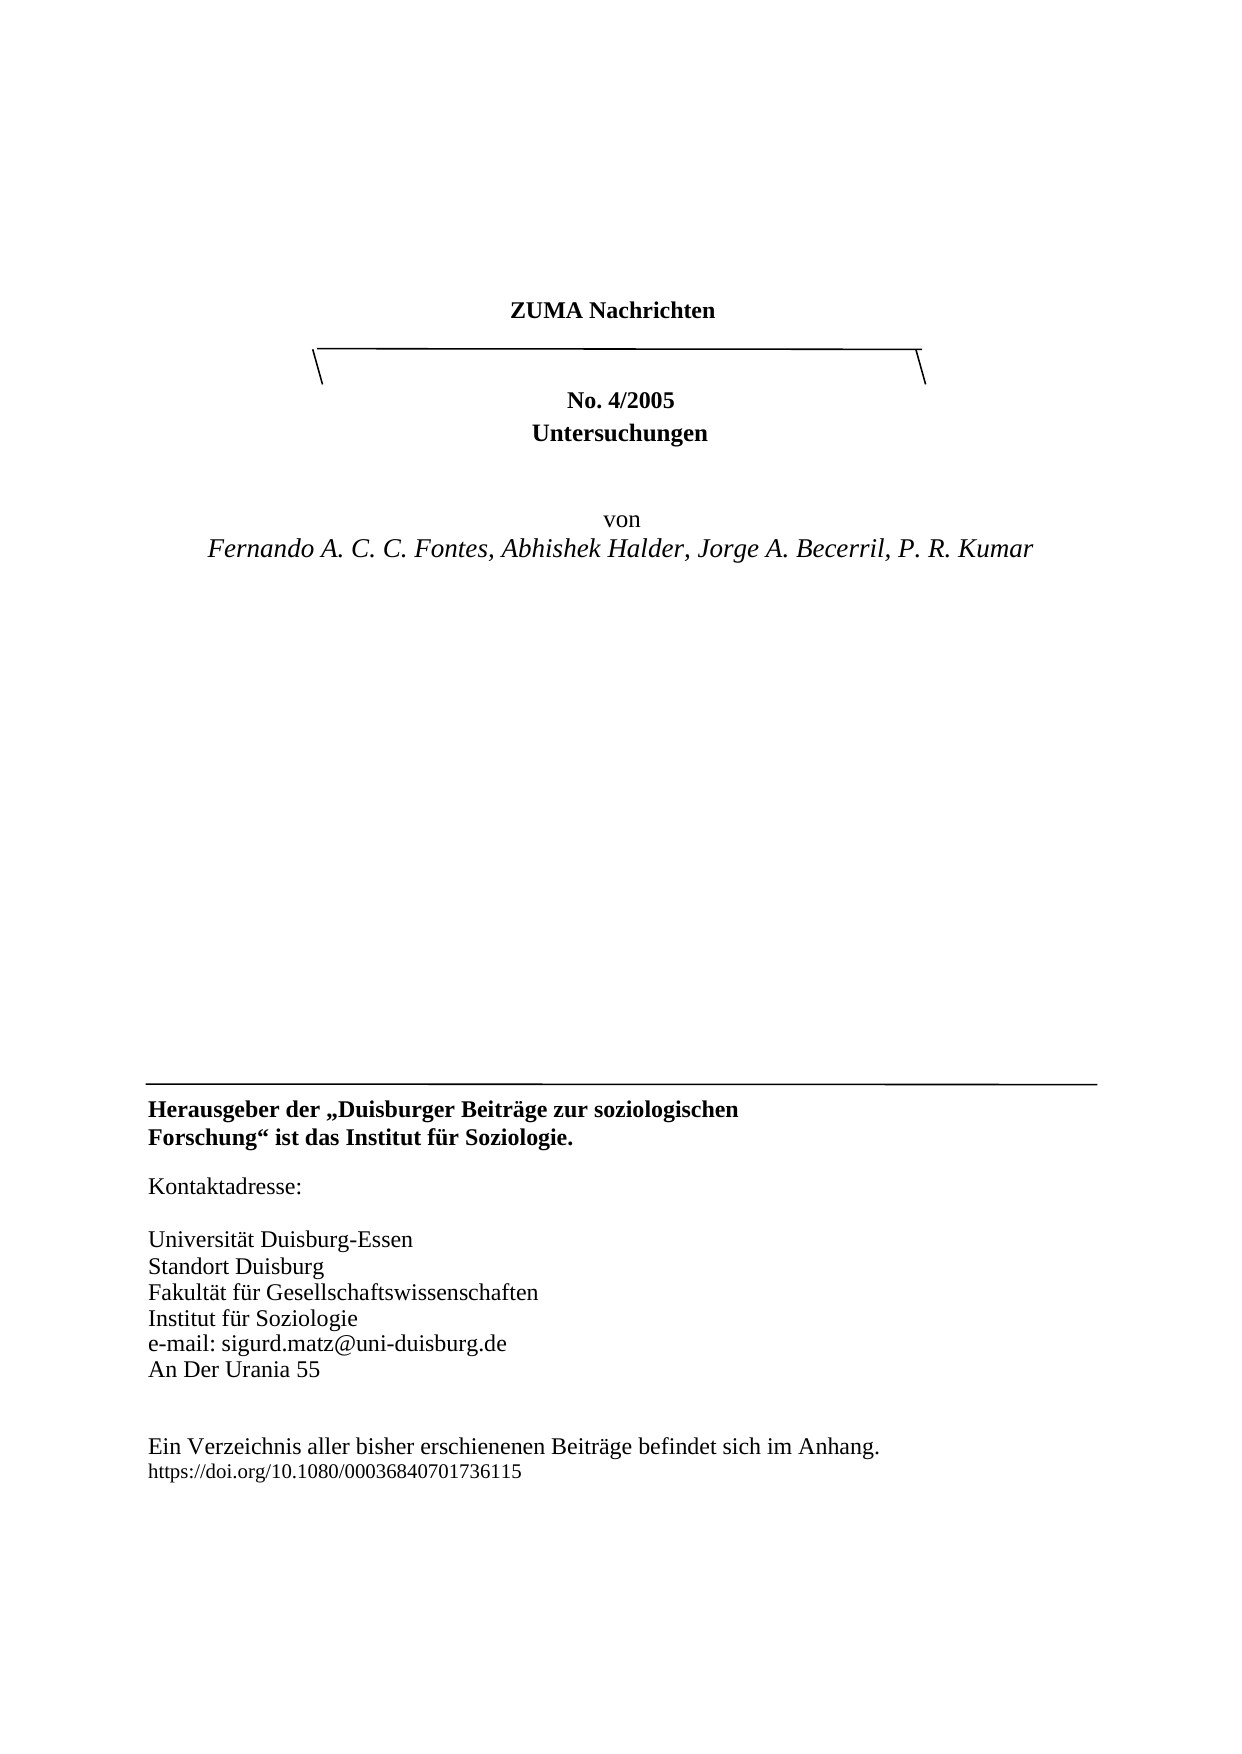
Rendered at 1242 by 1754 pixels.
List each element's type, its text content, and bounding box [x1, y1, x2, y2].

text Ein Verzeichnis aller bisher erschienenen Beiträge befindet sich im Anhang. [148, 1432, 1092, 1459]
text Fernando A. C. C. Fontes, Abhishek Halder, Jorge A. Becerril, P. R. Kumar [148, 533, 1094, 564]
text e-mail: sigurd.matz@uni-duisburg.de [148, 1332, 1092, 1357]
text https://doi.org/10.1080/00036840701736115 [148, 1459, 1092, 1483]
text No. 4/2005 [148, 386, 1094, 414]
text Universität Duisburg-Essen [148, 1225, 1092, 1253]
text Institut für Soziologie [148, 1306, 1092, 1332]
text ZUMA Nachrichten [148, 297, 1077, 324]
text Fakultät für Gesellschaftswissenschaften [148, 1280, 1092, 1306]
text Herausgeber der „Duisburger Beiträge zur soziologischen Forschung“ ist das Institut für Soziologie. [148, 1096, 837, 1150]
text Kontaktadresse: [148, 1172, 1092, 1199]
text Standort Duisburg [148, 1253, 1092, 1280]
text Untersuchungen [148, 418, 1092, 446]
text von [148, 504, 1096, 533]
text An Der Urania 55 [148, 1357, 443, 1383]
